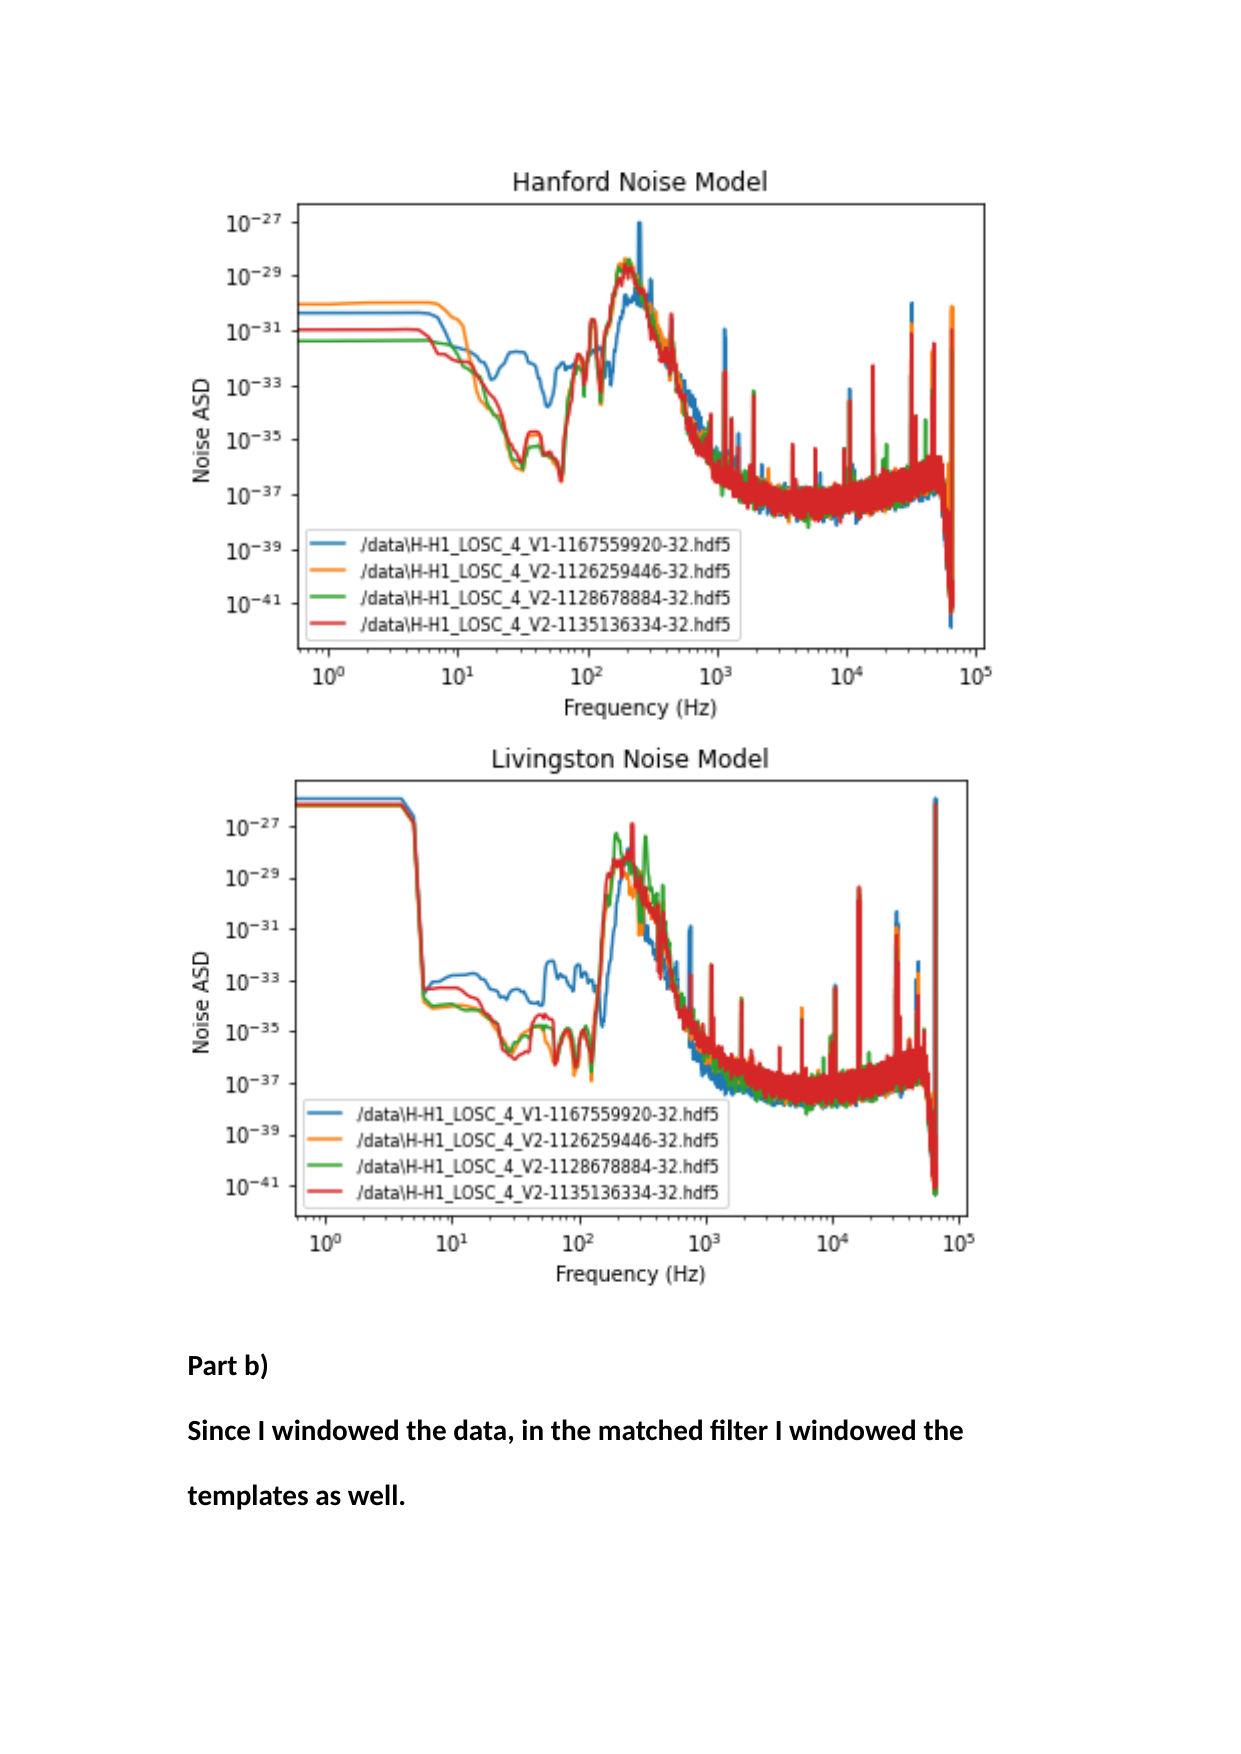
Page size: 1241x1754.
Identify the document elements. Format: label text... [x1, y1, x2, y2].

picture [187, 747, 1053, 1288]
text Since I windowed the data, in the matched filter I windowed the templates as well. [187, 1397, 1053, 1527]
picture [187, 162, 1072, 722]
text Part b) [187, 1332, 1053, 1397]
